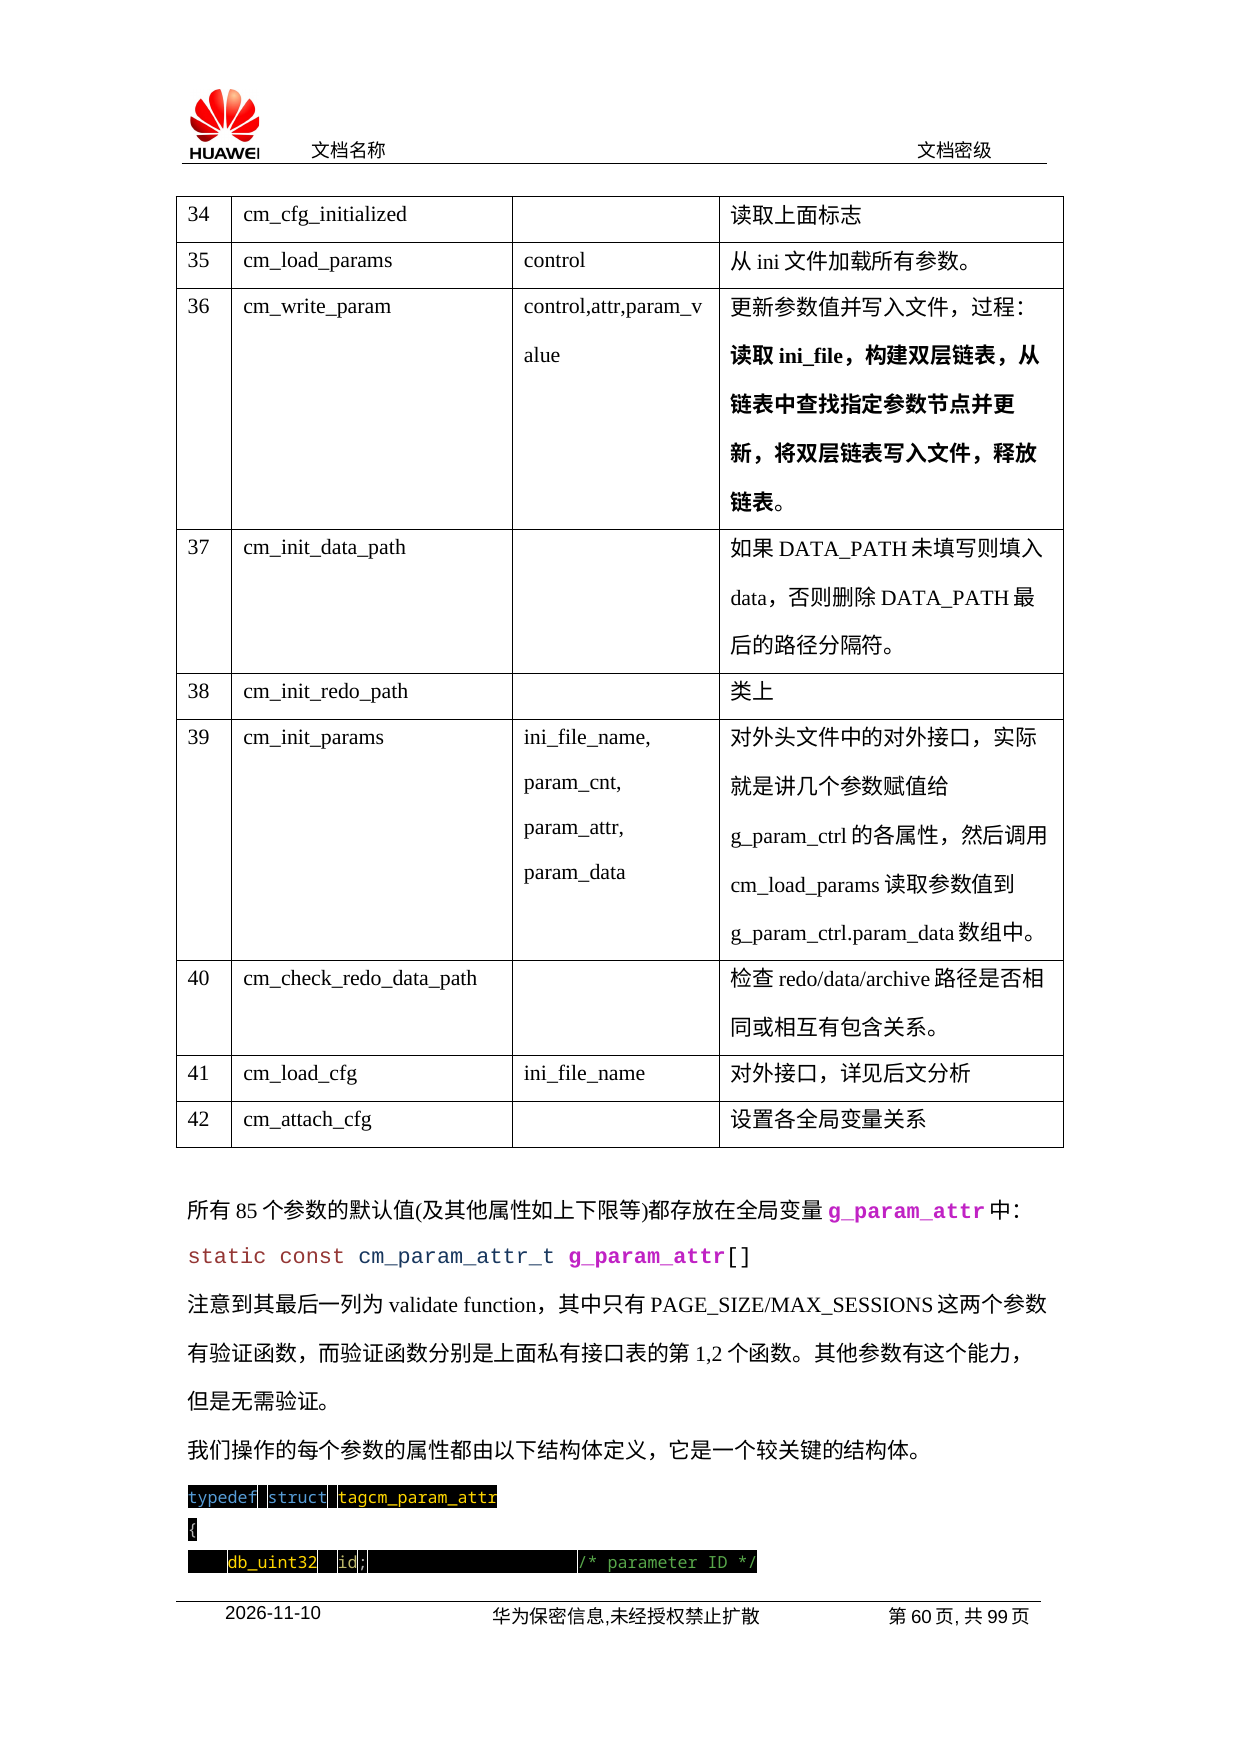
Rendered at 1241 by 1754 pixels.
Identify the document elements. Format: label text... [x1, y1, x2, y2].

table_cell 34 [177, 197, 231, 242]
table_cell 如果DATA_PATH未填写则填入data，否则删除DATA_PATH最后的路径分隔符。 [720, 530, 1063, 673]
table_cell [513, 674, 719, 719]
text 我们操作的每个参数的属性都由以下结构体定义，它是一个较关键的结构体。 [187, 1432, 1053, 1465]
table_cell cm_write_param [232, 289, 512, 529]
table_cell 从ini文件加载所有参数。 [720, 243, 1063, 288]
table_cell ini_file_name [513, 1056, 719, 1101]
text 所有85个参数的默认值(及其他属性如上下限等)都存放在全局变量g_param_attr中： [187, 1193, 1053, 1226]
table_cell cm_init_redo_path [232, 674, 512, 719]
text { [187, 1513, 1053, 1546]
table_cell 36 [177, 289, 231, 529]
text 注意到其最后一列为validate function，其中只有PAGE_SIZE/MAX_SESSIONS这两个参数有验证函数，而验证函数分别是上面私有接口表的第1,2个函数。其他参数有这个能力，但是无需验证。 [187, 1286, 1053, 1416]
table_cell 检查redo/data/archive路径是否相同或相互有包含关系。 [720, 961, 1063, 1055]
table_cell cm_attach_cfg [232, 1102, 512, 1147]
text typedef struct tagcm_param_attr [187, 1481, 1053, 1513]
table_cell [513, 197, 719, 242]
table_cell [513, 961, 719, 1055]
table_cell 35 [177, 243, 231, 288]
table_cell 41 [177, 1056, 231, 1101]
table_cell cm_cfg_initialized [232, 197, 512, 242]
table_cell cm_load_cfg [232, 1056, 512, 1101]
table_cell cm_check_redo_data_path [232, 961, 512, 1055]
text static const cm_param_attr_t g_param_attr[] [187, 1241, 1053, 1274]
table_cell 读取上面标志 [720, 197, 1063, 242]
table_cell [513, 530, 719, 673]
table_cell 对外接口，详见后文分析 [720, 1056, 1063, 1101]
picture [190, 89, 260, 159]
table_cell 38 [177, 674, 231, 719]
table_cell 40 [177, 961, 231, 1055]
table_cell ini_file_name, param_cnt, param_attr, param_data [513, 720, 719, 960]
table_cell [513, 1102, 719, 1147]
table_cell 类上 [720, 674, 1063, 719]
table_cell 设置各全局变量关系 [720, 1102, 1063, 1147]
table_cell cm_init_params [232, 720, 512, 960]
text db_uint32 id; /* parameter ID */ [187, 1546, 1053, 1578]
table_cell 更新参数值并写入文件，过程：读取ini_file，构建双层链表，从链表中查找指定参数节点并更新，将双层链表写入文件，释放链表。 [720, 289, 1063, 529]
table_cell control [513, 243, 719, 288]
table_cell 对外头文件中的对外接口，实际就是讲几个参数赋值给g_param_ctrl的各属性，然后调用cm_load_params读取参数值到g_param_ctrl.param_data数组中。 [720, 720, 1063, 960]
table_cell cm_init_data_path [232, 530, 512, 673]
table_cell control,attr,param_value [513, 289, 719, 529]
table_cell cm_load_params [232, 243, 512, 288]
table_cell 39 [177, 720, 231, 960]
table_cell 42 [177, 1102, 231, 1147]
table_cell 37 [177, 530, 231, 673]
